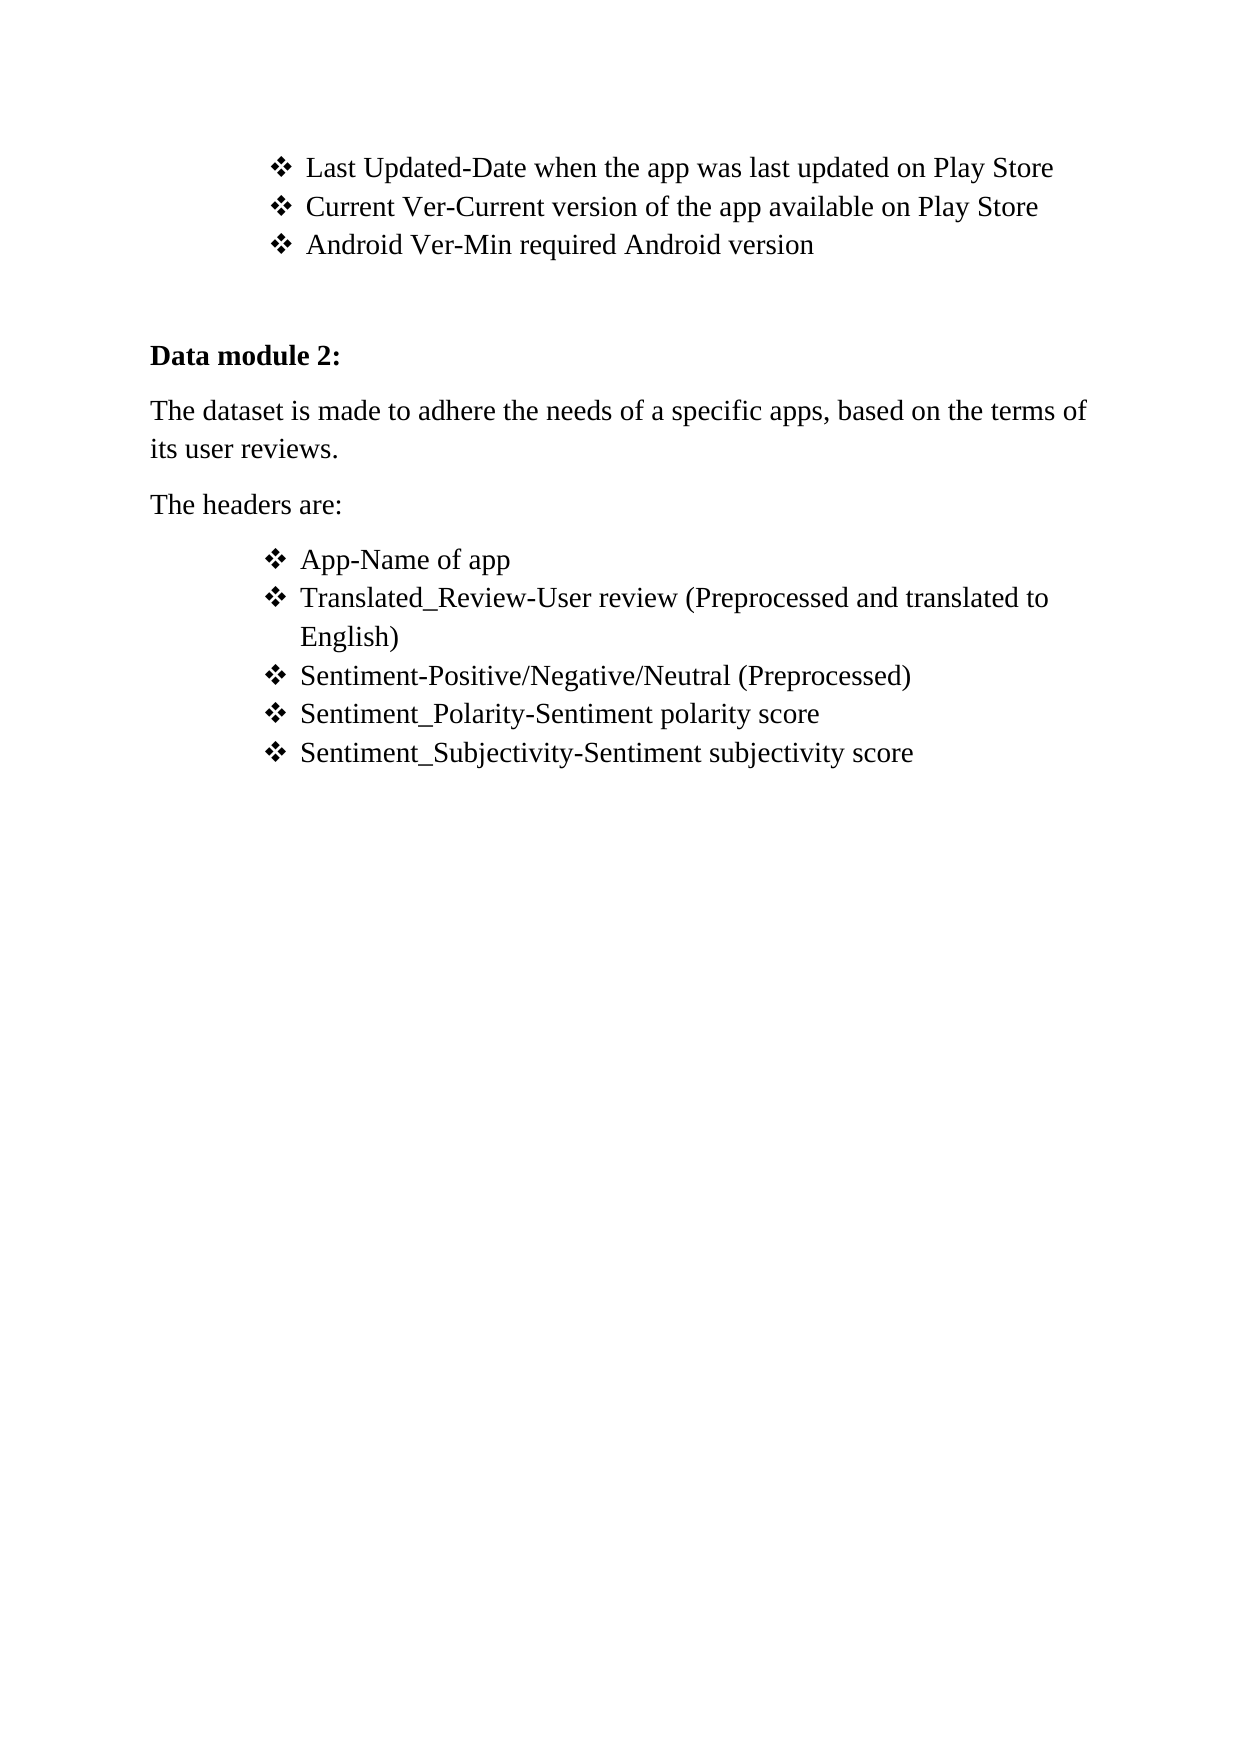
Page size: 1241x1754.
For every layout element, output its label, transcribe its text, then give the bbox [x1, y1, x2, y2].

list Android Ver-Min required Android version [268, 227, 1090, 261]
list App-Name of app [262, 542, 1090, 576]
list Current Ver-Current version of the app available on Play Store [268, 189, 1090, 222]
list Translated_Review-User review (Preprocessed and translated to English) [262, 581, 1090, 653]
text Data module 2: [150, 338, 1090, 371]
list Sentiment-Positive/Negative/Neutral (Preprocessed) [262, 658, 1090, 691]
list Sentiment_Subjectivity-Sentiment subjectivity score [262, 735, 1090, 769]
text The dataset is made to adhere the needs of a specific apps, based on the terms of its user reviews. [150, 393, 1090, 465]
text The headers are: [150, 487, 1090, 520]
list Sentiment_Polarity-Sentiment polarity score [262, 696, 1090, 730]
list Last Updated-Date when the app was last updated on Play Store [268, 150, 1090, 184]
